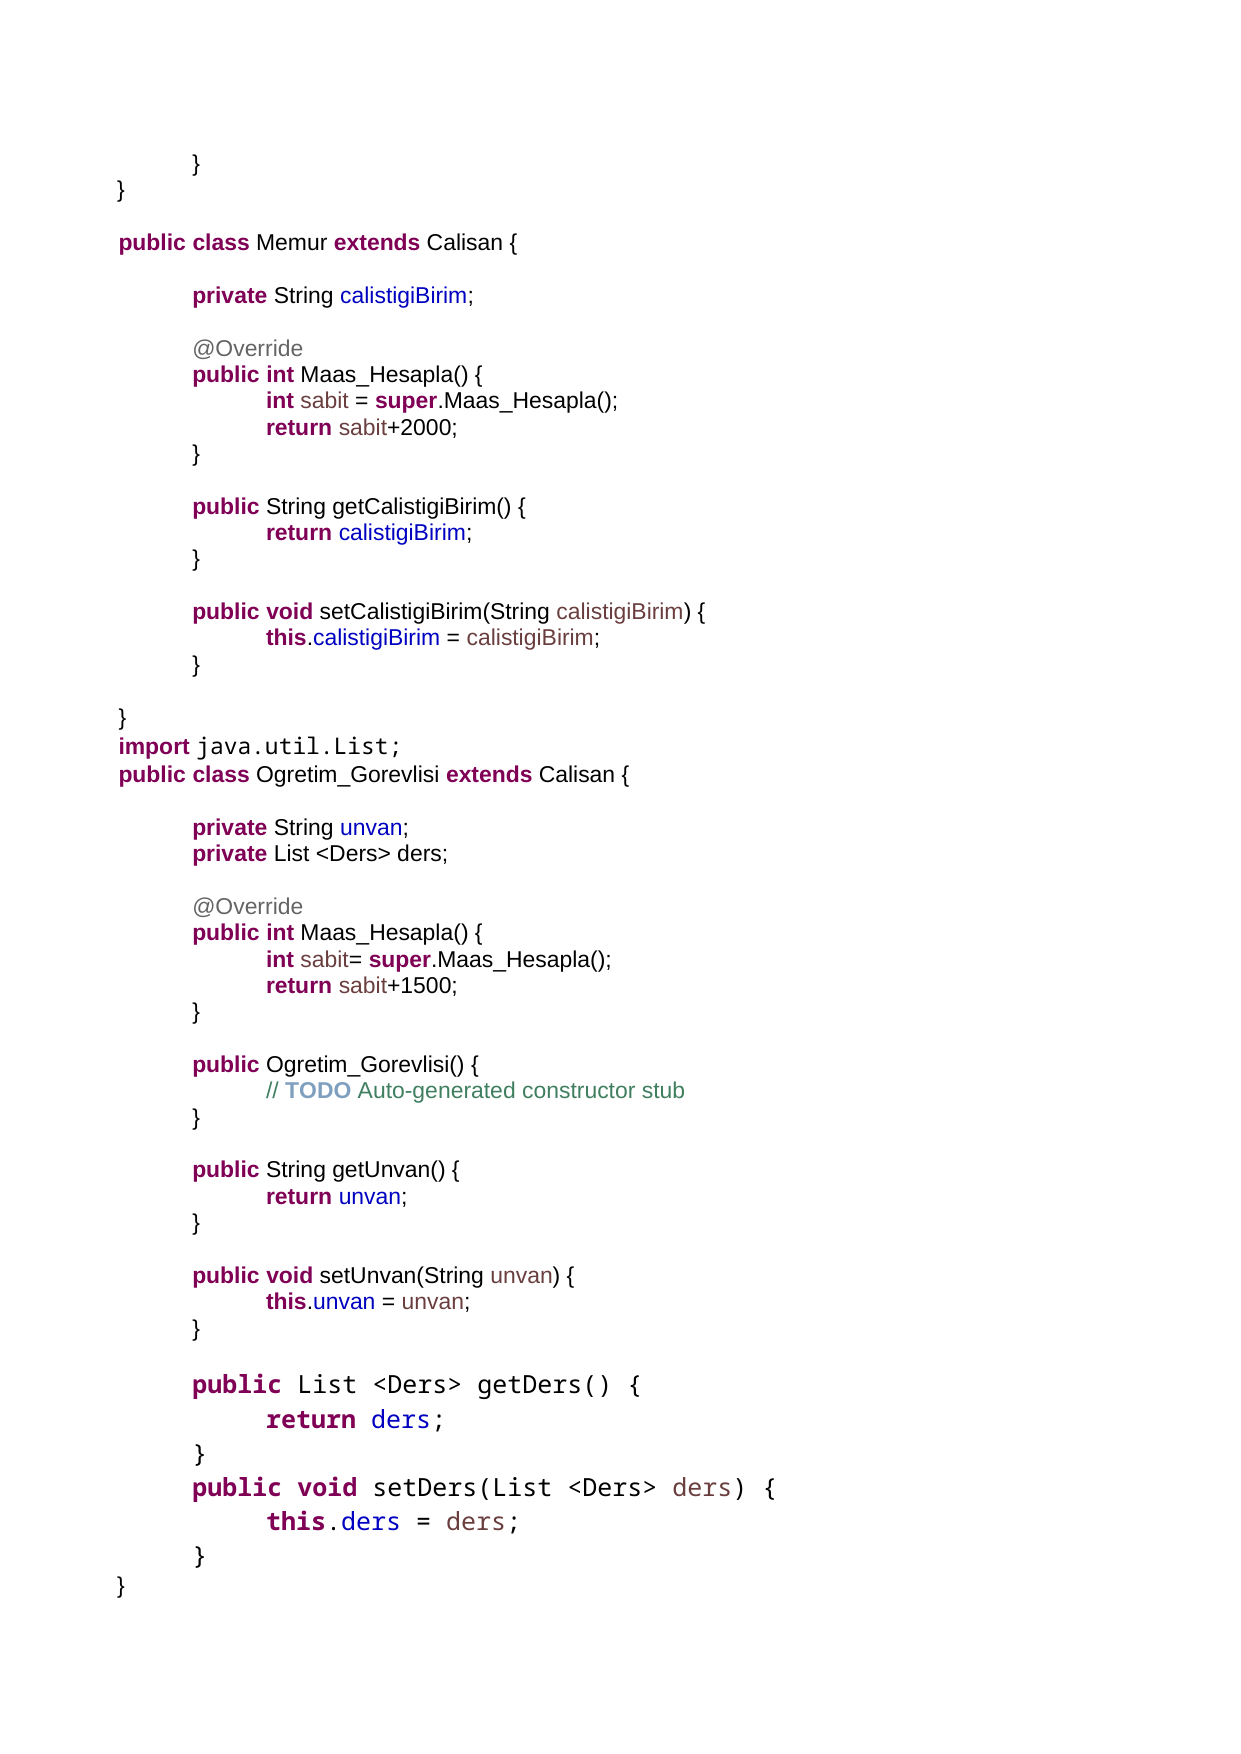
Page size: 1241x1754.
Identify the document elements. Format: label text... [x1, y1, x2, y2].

text public class Ogretim_Gorevlisi extends Calisan { [118, 761, 1100, 787]
text private String calistigiBirim; [118, 282, 1100, 308]
text // TODO Auto-generated constructor stub [118, 1077, 1100, 1104]
text @Override [118, 893, 1100, 919]
text this.ders = ders; [118, 1503, 1100, 1537]
text } [118, 150, 1100, 176]
text private String unvan; [118, 814, 1100, 840]
text public int Maas_Hesapla() { [118, 919, 1100, 946]
text public String getCalistigiBirim() { [118, 493, 1100, 519]
text } [118, 1104, 1100, 1130]
text public void setUnvan(String unvan) { [118, 1262, 1100, 1288]
text } [118, 440, 1100, 466]
text public List <Ders> getDers() { [118, 1367, 1100, 1401]
text return unvan; [118, 1183, 1100, 1209]
text return sabit+2000; [118, 413, 1100, 440]
text int sabit= super.Maas_Hesapla(); [118, 946, 1100, 972]
text } [117, 176, 1100, 203]
text @Override [118, 334, 1100, 361]
text public Ogretim_Gorevlisi() { [118, 1051, 1100, 1077]
text private List <Ders> ders; [118, 840, 1100, 866]
text } [118, 651, 1100, 677]
text public String getUnvan() { [118, 1156, 1100, 1183]
text } [118, 1435, 1100, 1469]
text public class Memur extends Calisan { [118, 229, 1100, 255]
text } [118, 1537, 1100, 1572]
text public void setDers(List <Ders> ders) { [118, 1469, 1100, 1503]
text return sabit+1500; [118, 972, 1100, 998]
text public int Maas_Hesapla() { [118, 361, 1100, 387]
text } [118, 998, 1100, 1024]
text } [118, 1314, 1100, 1341]
text } [118, 703, 1100, 730]
text import java.util.List; [118, 730, 1100, 761]
text public void setCalistigiBirim(String calistigiBirim) { [118, 598, 1100, 624]
text return calistigiBirim; [118, 519, 1100, 545]
text int sabit = super.Maas_Hesapla(); [118, 387, 1100, 413]
text } [117, 1572, 1100, 1598]
text return ders; [118, 1401, 1100, 1435]
text } [118, 545, 1100, 572]
text this.unvan = unvan; [118, 1288, 1100, 1314]
text this.calistigiBirim = calistigiBirim; [118, 624, 1100, 651]
text } [118, 1209, 1100, 1235]
